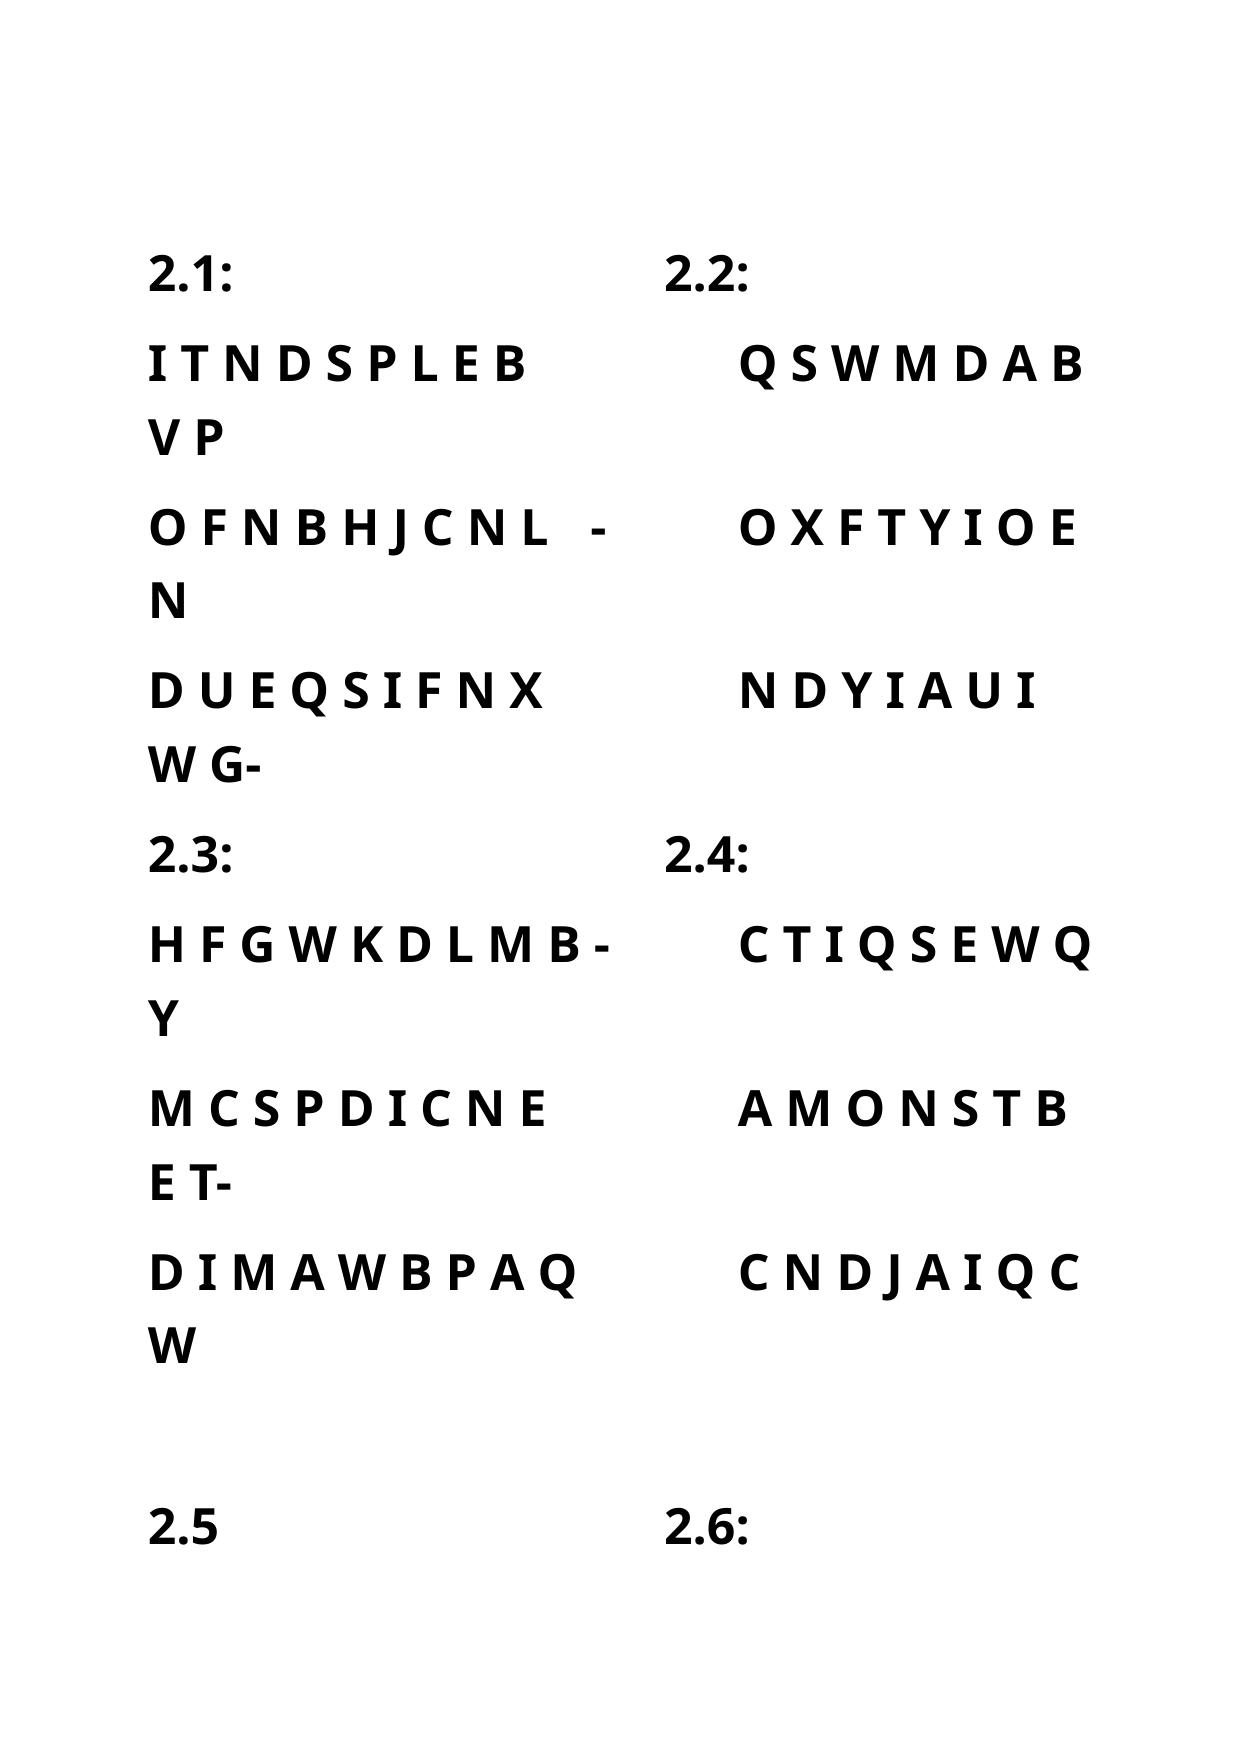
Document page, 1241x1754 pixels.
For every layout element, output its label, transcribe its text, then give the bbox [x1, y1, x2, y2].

text D U E Q S I F N X N D Y I A U I W G- [148, 656, 1093, 797]
text 2.3: 2.4: [148, 819, 1093, 887]
text D I M A W B P A Q C N D J A I Q C W [148, 1237, 1093, 1379]
text 2.5 2.6: [148, 1491, 1093, 1559]
text H F G W K D L M B - C T I Q S E W Q Y [148, 909, 1093, 1051]
text M C S P D I C N E A M O N S T B E T- [148, 1073, 1093, 1215]
text 2.1: 2.2: [148, 238, 1093, 306]
text I T N D S P L E B Q S W M D A B V P [148, 328, 1093, 470]
text O F N B H J C N L - O X F T Y I O E N [148, 492, 1093, 633]
